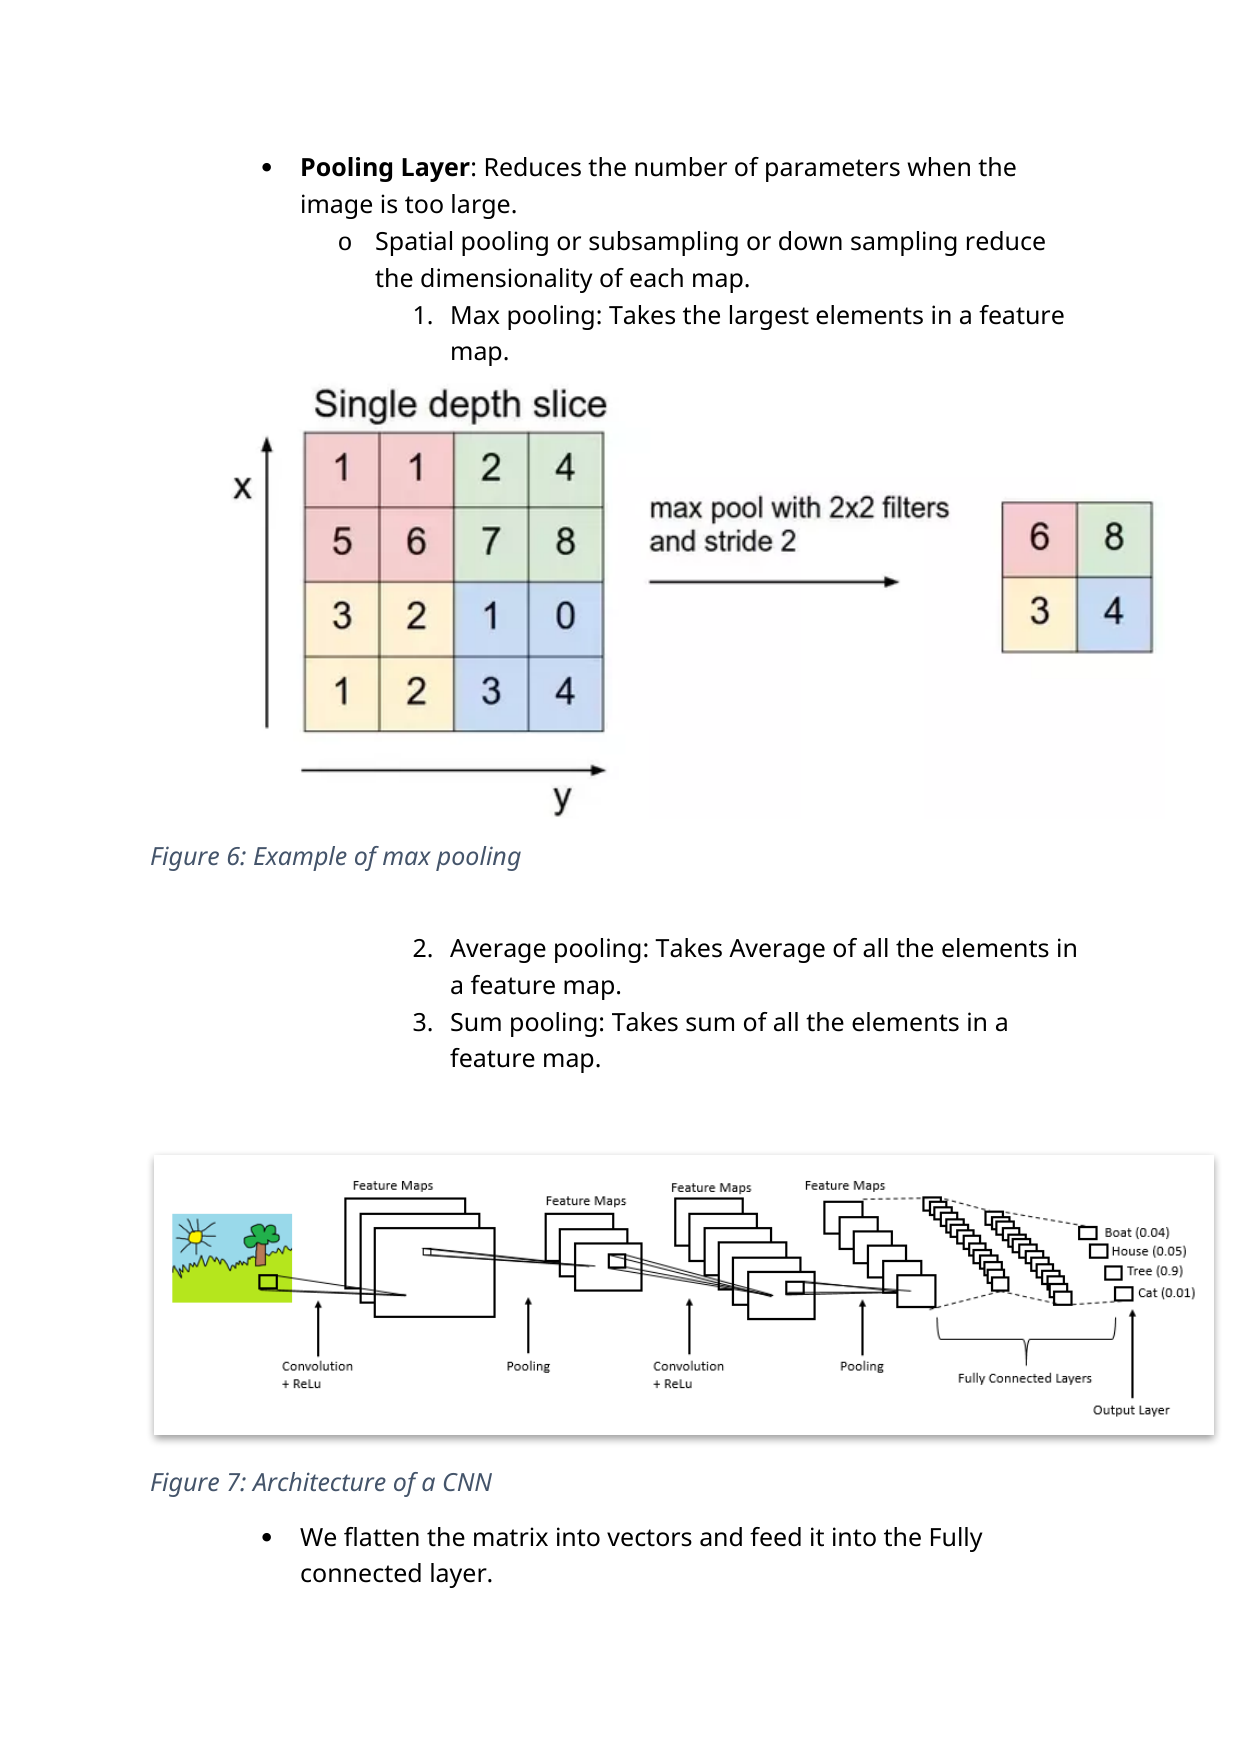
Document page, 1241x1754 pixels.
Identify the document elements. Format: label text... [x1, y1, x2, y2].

list Sum pooling: Takes sum of all the elements in a feature map. [412, 1004, 1090, 1075]
list Average pooling: Takes Average of all the elements in a feature map. [412, 931, 1090, 1001]
list Pooling Layer: Reduces the number of parameters when the image is too large. [262, 150, 1090, 221]
picture [169, 1170, 1200, 1421]
picture [225, 370, 1165, 820]
list Max pooling: Takes the largest elements in a feature map. [412, 297, 1090, 368]
list We flatten the matrix into vectors and feed it into the Fully connected layer. [262, 1519, 1090, 1590]
text Figure 6: Example of max pooling [150, 839, 1090, 873]
list Spatial pooling or subsampling or down sampling reduce the dimensionality of each map. [337, 223, 1090, 294]
text Figure 7: Architecture of a CNN [150, 1464, 1090, 1498]
